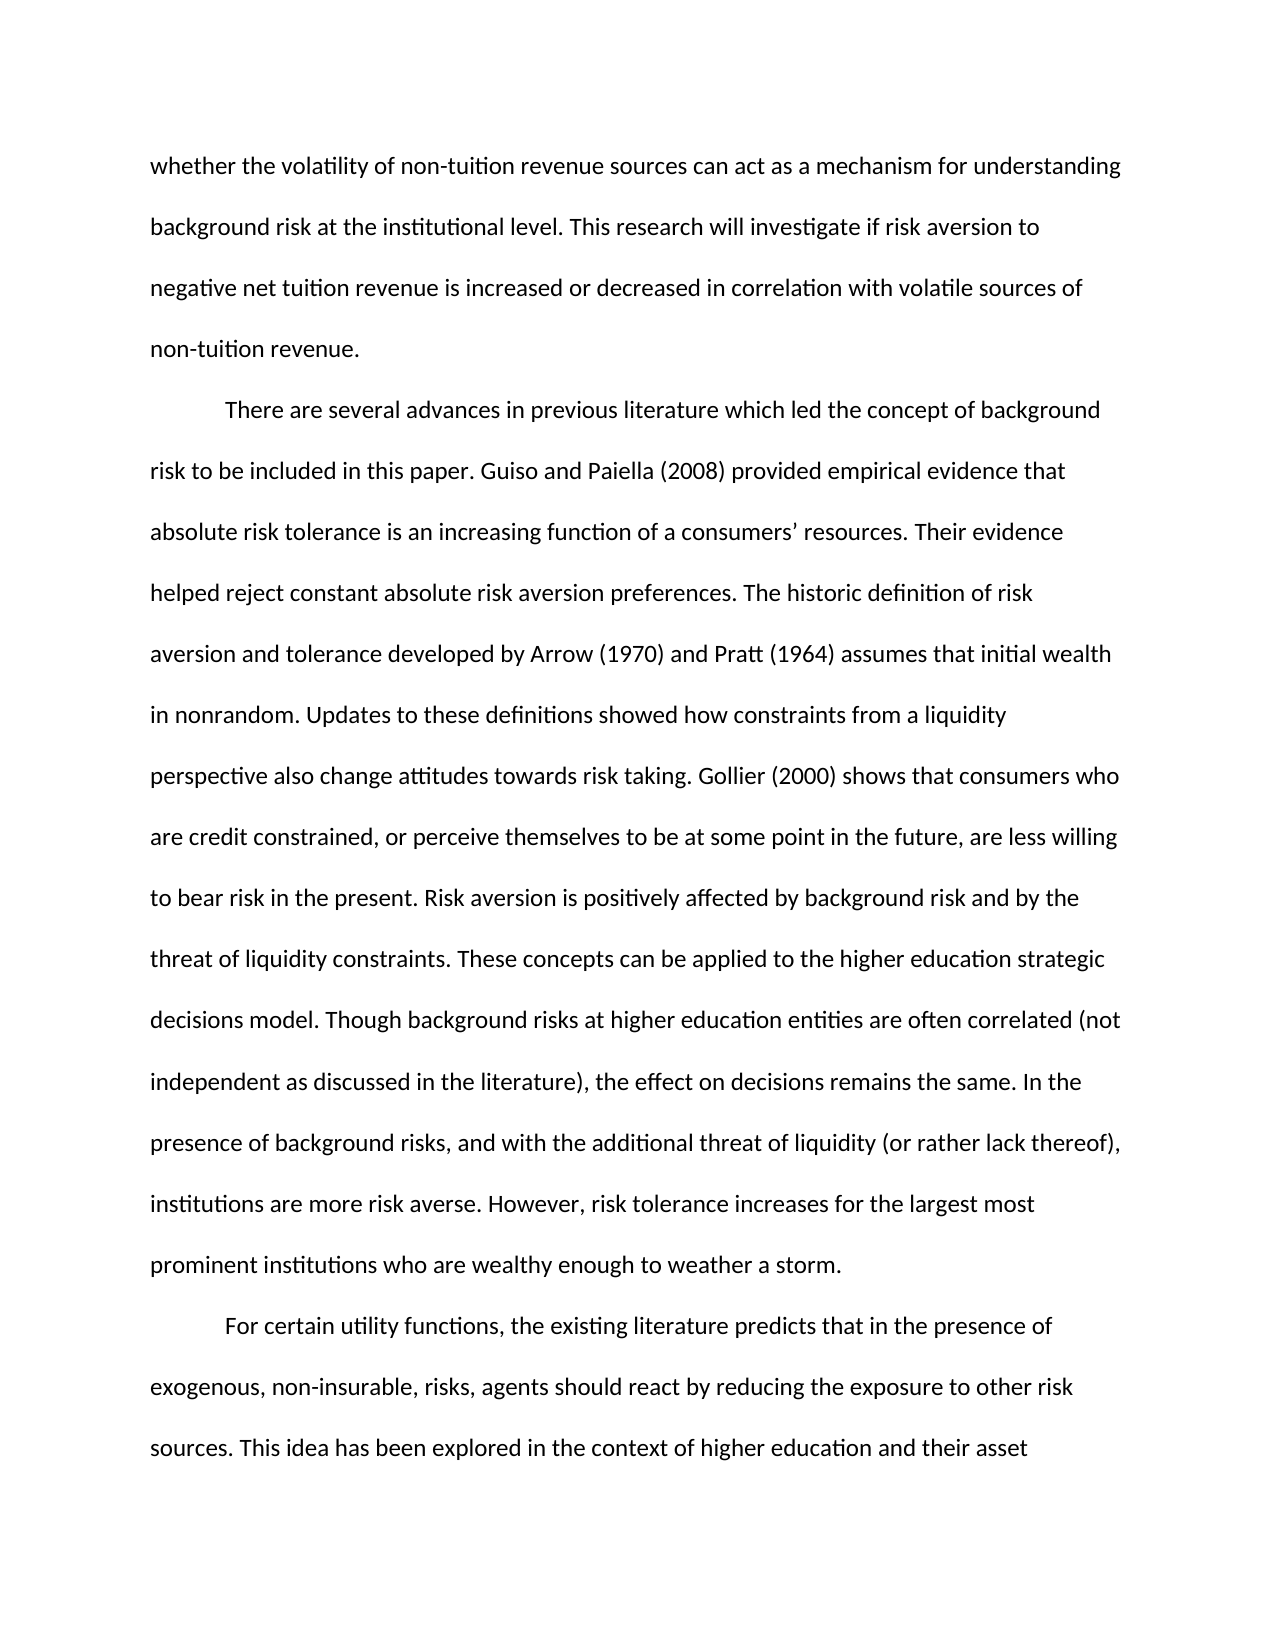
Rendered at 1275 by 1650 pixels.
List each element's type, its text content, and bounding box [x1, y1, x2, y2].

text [150, 1310, 1125, 1462]
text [150, 150, 1125, 364]
text There are several advances in previous literature which led the concept of background risk to be included in this paper. Guiso and Paiella (2008) provided empirical evidence that absolute risk tolerance is an increasing function of a consumers’ resources. Their evidence helped reject constant absolute risk aversion preferences. The historic definition of risk aversion and tolerance developed by Arrow (1970) and Pratt (1964) assumes that initial wealth in nonrandom. Updates to these definitions showed how constraints from a liquidity perspective also change attitudes towards risk taking. Gollier (2000) shows that consumers who are credit constrained, or perceive themselves to be at some point in the future, are less willing to bear risk in the present. Risk aversion is positively affected by background risk and by the threat of liquidity constraints. These concepts can be applied to the higher education strategic decisions model. Though background risks at higher education entities are often correlated (not independent as discussed in the literature), the effect on decisions remains the same. In the presence of background risks, and with the additional threat of liquidity (or rather lack thereof), institutions are more risk averse. However, risk tolerance increases for the largest most prominent institutions who are wealthy enough to weather a storm. [150, 394, 1125, 1279]
